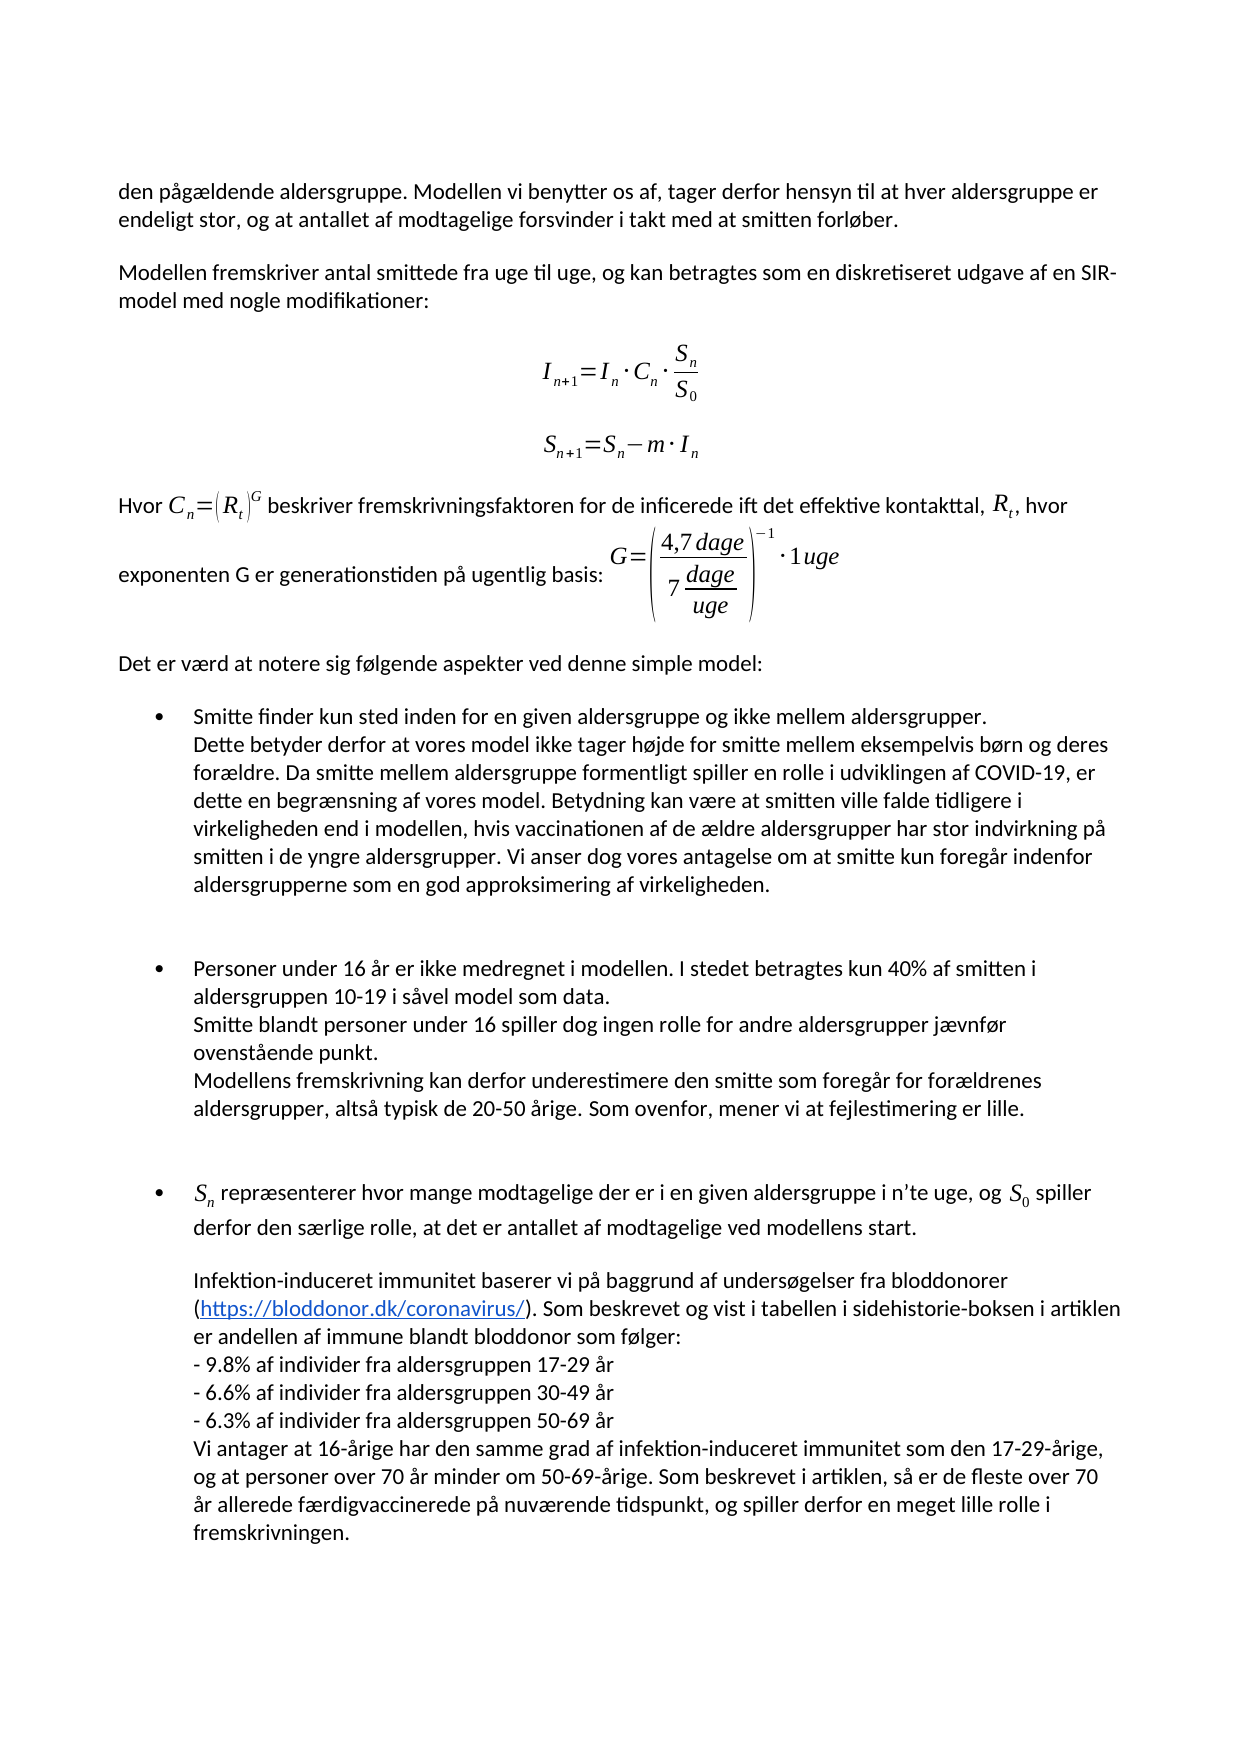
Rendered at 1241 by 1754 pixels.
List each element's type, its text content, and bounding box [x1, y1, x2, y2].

text Infektion-induceret immunitet baserer vi på baggrund af undersøgelser fra bloddonorer (https://bloddonor.dk/coronavirus/). Som beskrevet og vist i tabellen i sidehistorie-boksen i artiklen er andellen af immune blandt bloddonor som følger: - 9.8% af individer fra aldersgruppen 17-29 år - 6.6% af individer fra aldersgruppen 30-49 år - 6.3% af individer fra aldersgruppen 50-69 år Vi antager at 16-årige har den samme grad af infektion-induceret immunitet som den 17-29-årige, og at personer over 70 år minder om 50-69-årige. Som beskrevet i artiklen, så er de fleste over 70 år allerede færdigvaccinerede på nuværende tidspunkt, og spiller derfor en meget lille rolle i fremskrivningen. [193, 1266, 1122, 1546]
text Hvor beskriver fremskrivningsfaktoren for de inficerede ift det effektive kontakttal, , hvor exponenten G er generationstiden på ugentlig basis: [118, 487, 1122, 624]
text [118, 177, 1122, 233]
list Smitte finder kun sted inden for en given aldersgruppe og ikke mellem aldersgrupper. Dette betyder derfor at vores model ikke tager højde for smitte mellem eksempelvis børn og deres forældre. Da smitte mellem aldersgruppe formentligt spiller en rolle i udviklingen af COVID-19, er dette en begrænsning af vores model. Betydning kan være at smitten ville falde tidligere i virkeligheden end i modellen, hvis vaccinationen af de ældre aldersgrupper har stor indvirkning på smitten i de yngre aldersgrupper. Vi anser dog vores antagelse om at smitte kun foregår indenfor aldersgrupperne som en god approksimering af virkeligheden. [156, 702, 1122, 954]
list repræsenterer hvor mange modtagelige der er i en given aldersgruppe i n’te uge, og spiller derfor den særlige rolle, at det er antallet af modtagelige ved modellens start. [156, 1178, 1122, 1241]
list Personer under 16 år er ikke medregnet i modellen. I stedet betragtes kun 40% af smitten i aldersgruppen 10-19 i såvel model som data. Smitte blandt personer under 16 spiller dog ingen rolle for andre aldersgrupper jævnfør ovenstående punkt. Modellens fremskrivning kan derfor underestimere den smitte som foregår for forældrenes aldersgrupper, altså typisk de 20-50 årige. Som ovenfor, mener vi at fejlestimering er lille. [156, 954, 1122, 1178]
text Det er værd at notere sig følgende aspekter ved denne simple model: [118, 649, 1122, 677]
text Modellen fremskriver antal smittede fra uge til uge, og kan betragtes som en diskretiseret udgave af en SIR-model med nogle modifikationer: [118, 258, 1122, 314]
